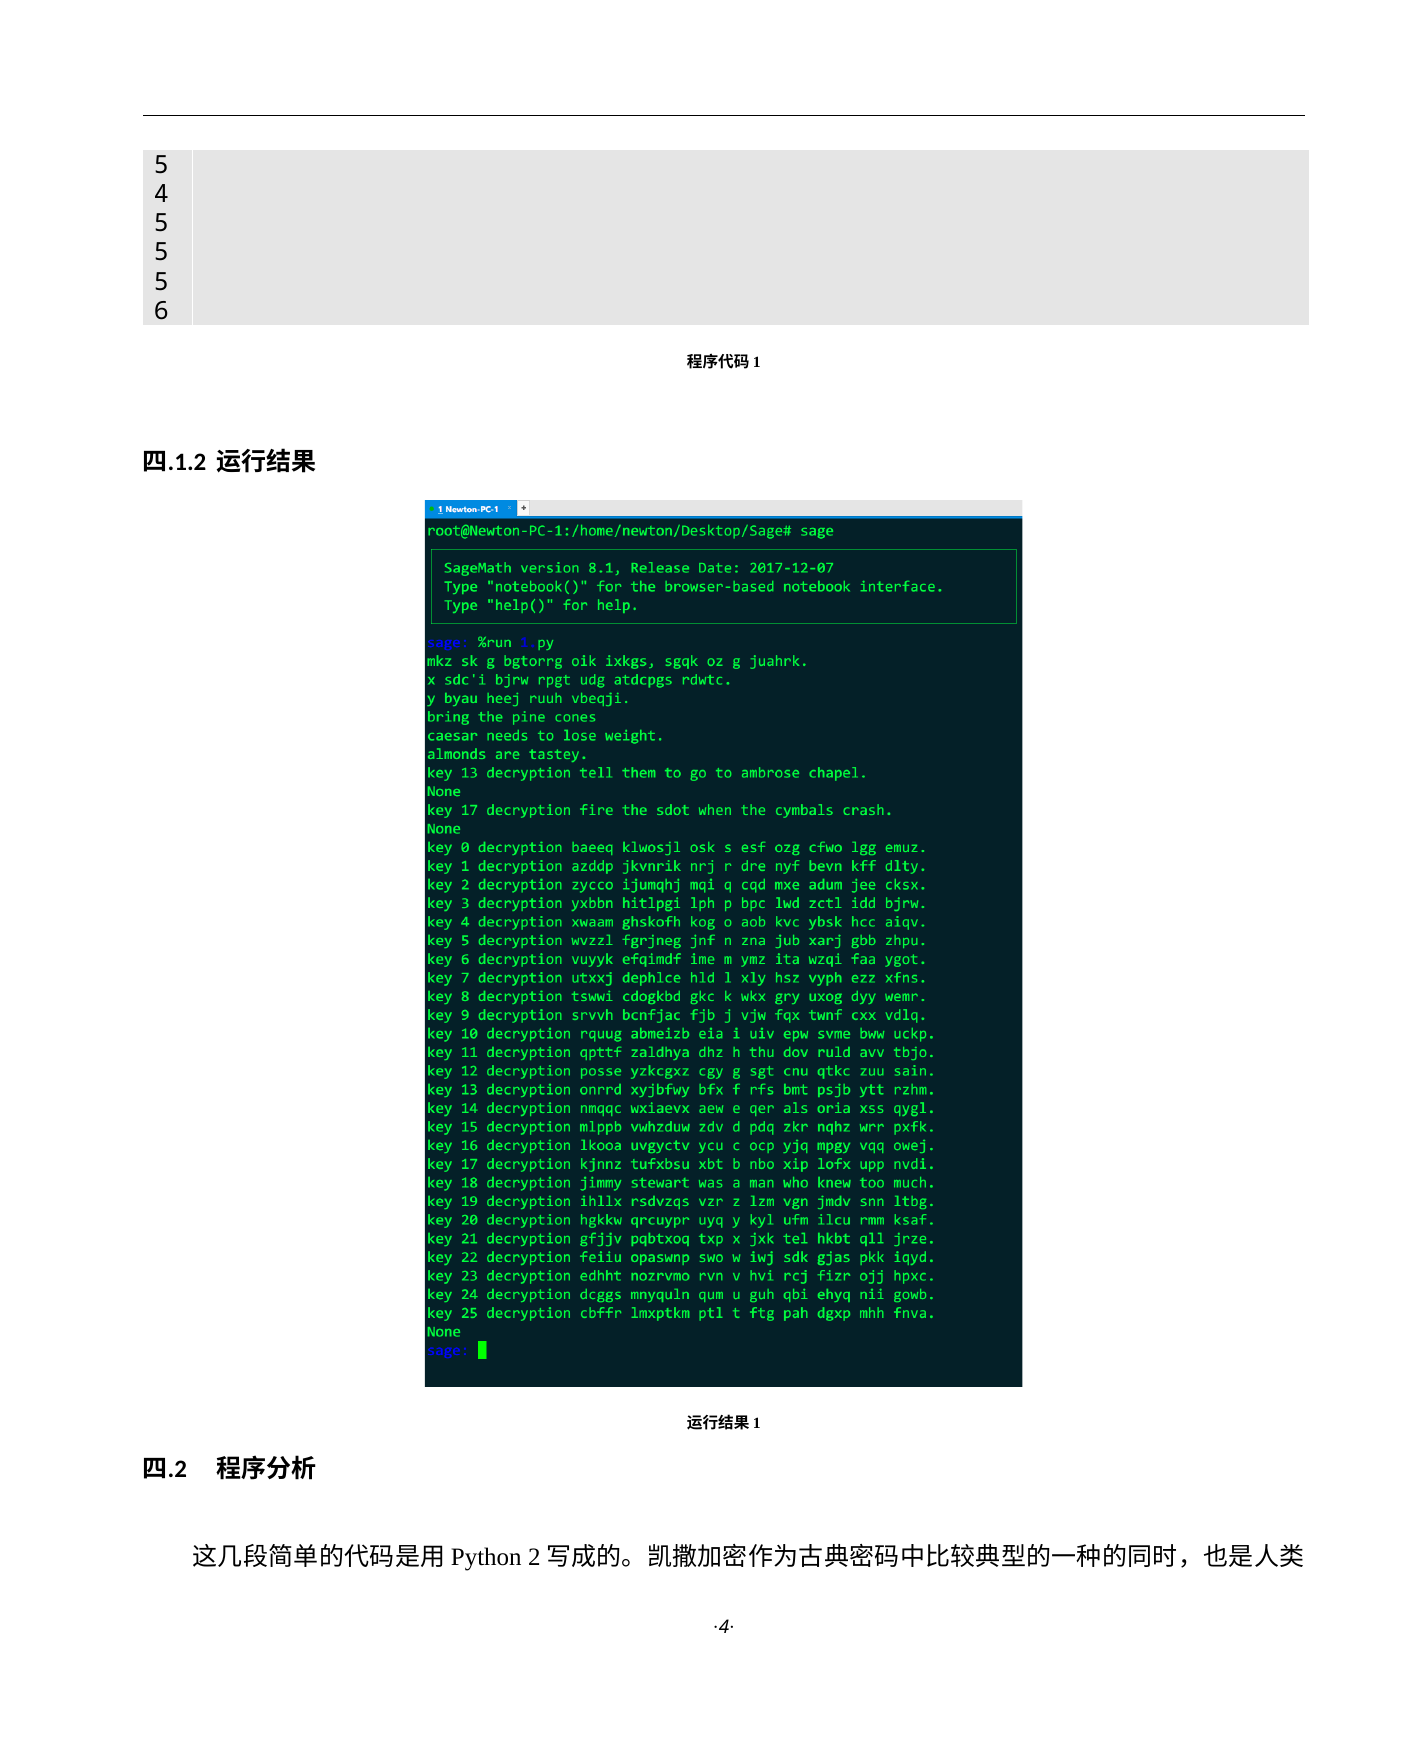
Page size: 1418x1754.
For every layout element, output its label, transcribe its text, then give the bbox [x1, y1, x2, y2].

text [142, 1535, 1305, 1573]
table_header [143, 150, 192, 325]
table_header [193, 150, 1309, 325]
text 程序代码 1 [142, 337, 1305, 375]
subtitle 运行结果 [142, 450, 1305, 475]
text 运行结果 1 [142, 1399, 1305, 1436]
picture [424, 500, 1023, 1387]
subtitle 程序分析 [142, 1449, 1305, 1485]
